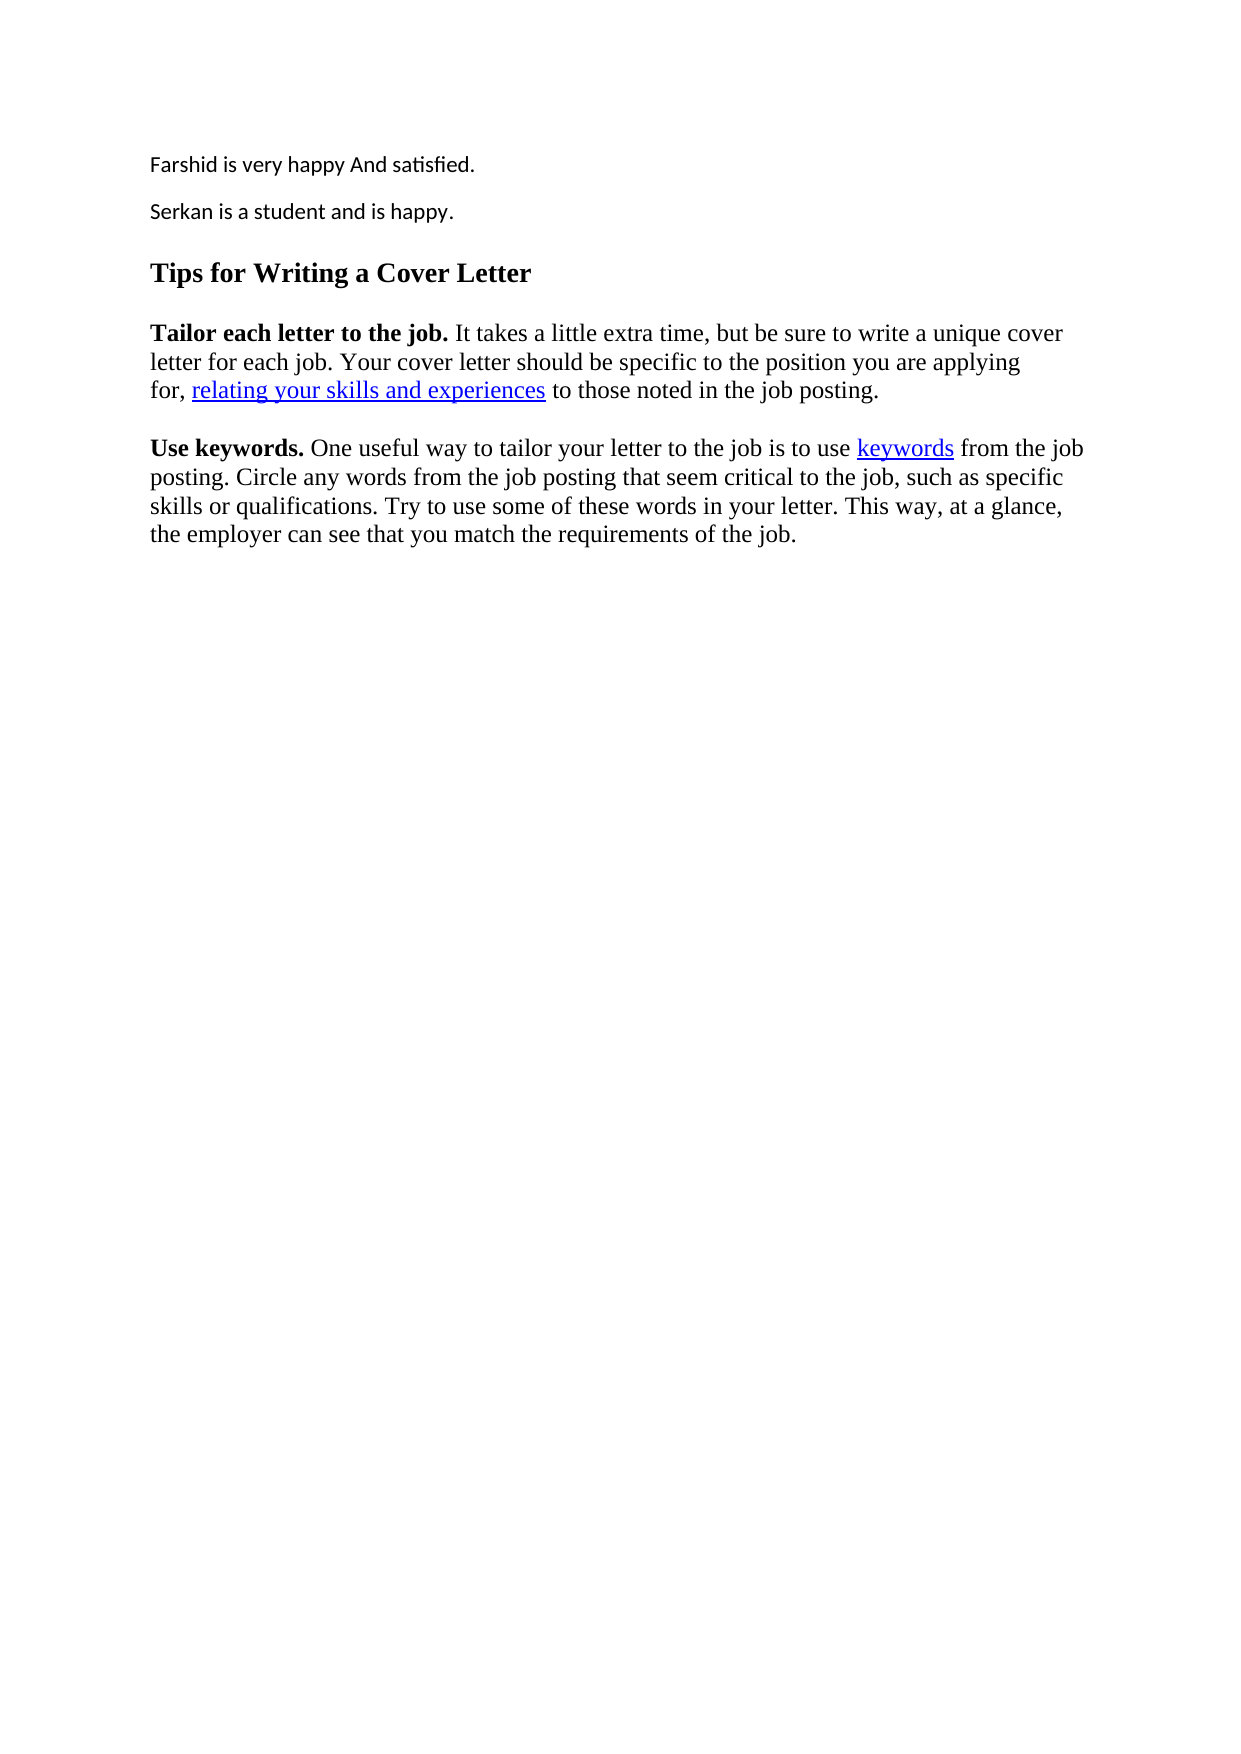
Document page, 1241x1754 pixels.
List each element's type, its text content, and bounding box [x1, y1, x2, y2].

text Use keywords. One useful way to tailor your letter to the job is to use keywords from the job posting. Circle any words from the job posting that seem critical to the job, such as specific skills or qualifications. Try to use some of these words in your letter. This way, at a glance, the employer can see that you match the requirements of the job. [150, 433, 1090, 548]
text Farshid is very happy And satisfied. [150, 150, 1090, 178]
text Serkan is a student and is happy. [150, 197, 1090, 225]
text Tips for Writing a Cover Letter [150, 256, 1090, 289]
text Tailor each letter to the job. It takes a little extra time, but be sure to write a unique cover letter for each job. Your cover letter should be specific to the position you are applying for, relating your skills and experiences to those noted in the job posting. [150, 318, 1090, 404]
